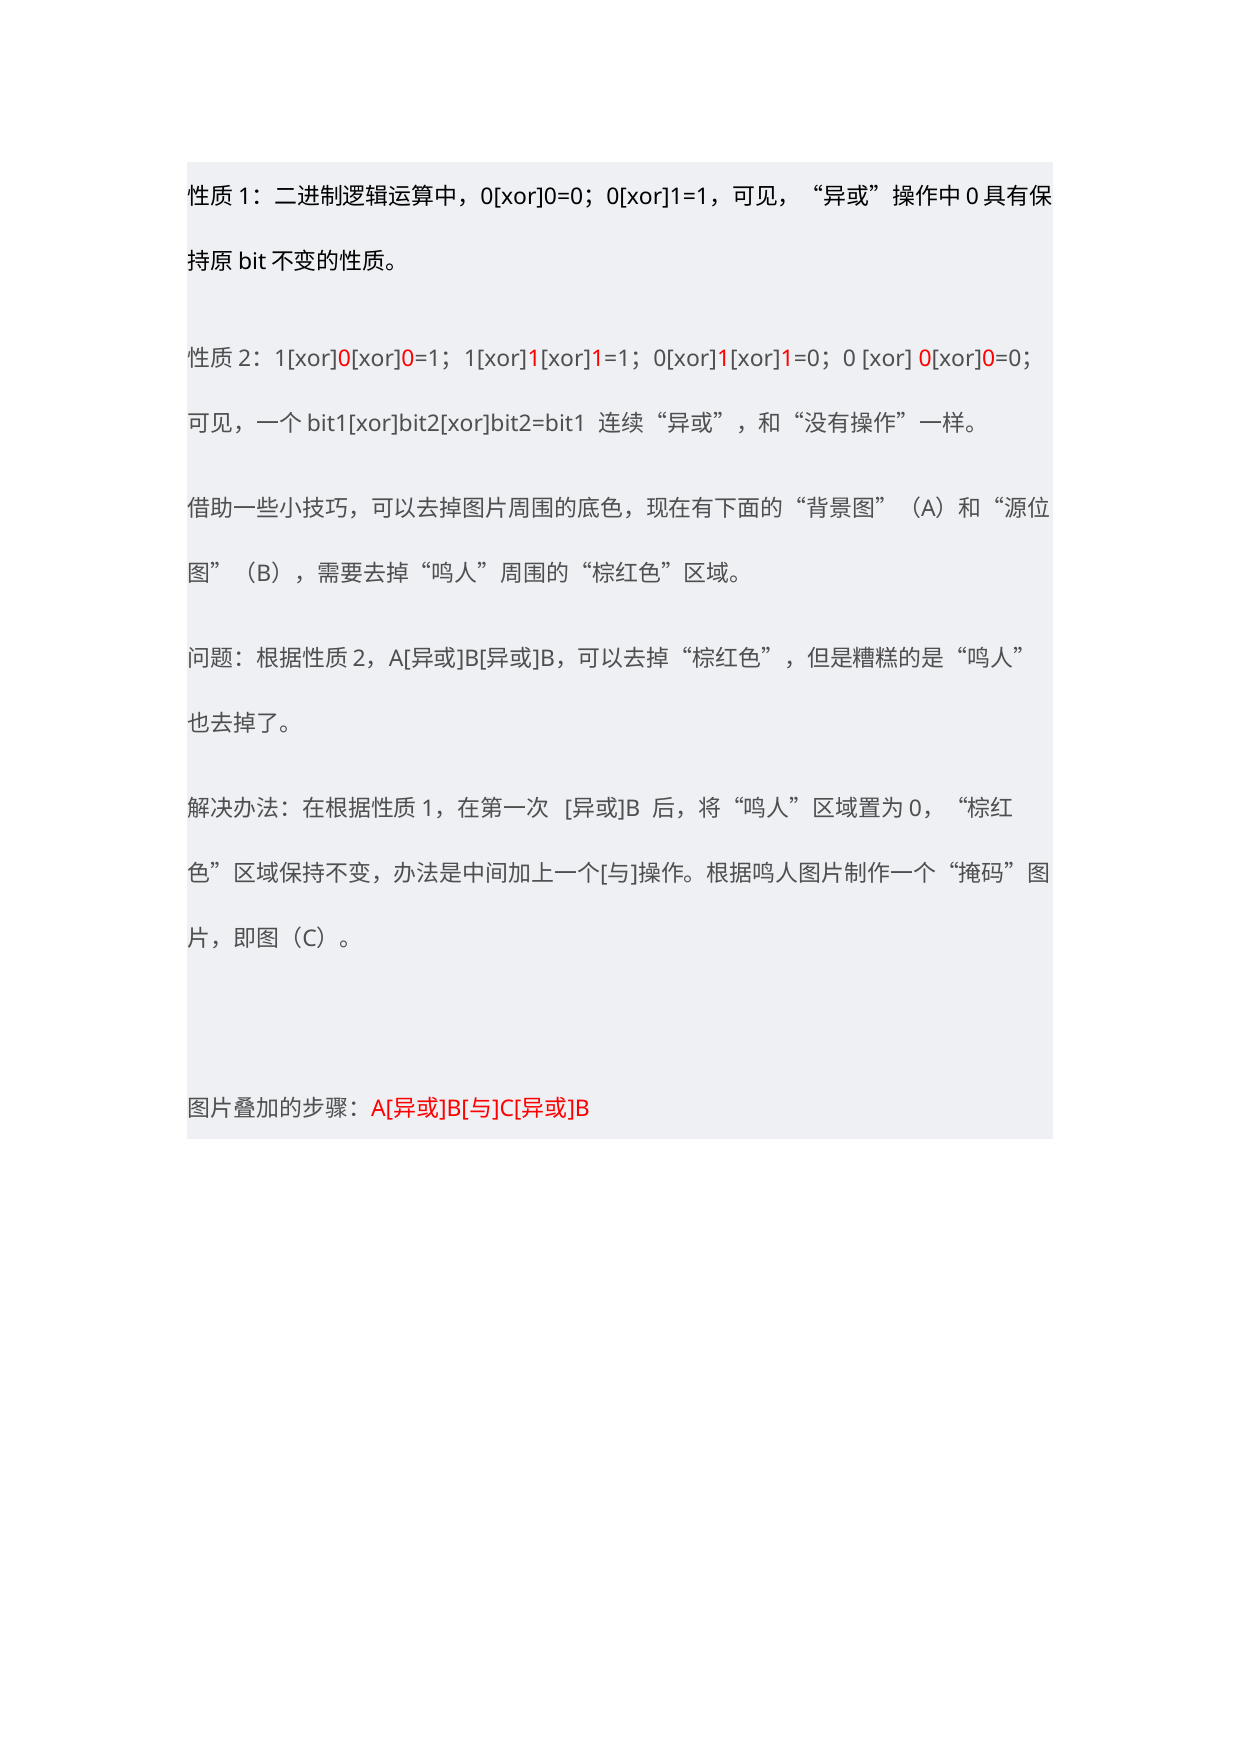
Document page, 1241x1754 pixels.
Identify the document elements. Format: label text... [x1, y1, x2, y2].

text 性质2：1[xor]0[xor]0=1；1[xor]1[xor]1=1；0[xor]1[xor]1=0；0 [xor] 0[xor]0=0； 可见，一个bit1[xor]bit2[xor]bit2=bit1 连续“异或”，和“没有操作”一样。 [187, 324, 1053, 454]
text 图片叠加的步骤：A[异或]B[与]C[异或]B [187, 1074, 1053, 1139]
text 问题：根据性质2，A[异或]B[异或]B，可以去掉“棕红色”，但是糟糕的是“鸣人”也去掉了。 [187, 624, 1053, 754]
text 解决办法：在根据性质1，在第一次 [异或]B 后，将“鸣人”区域置为0，“棕红色”区域保持不变，办法是中间加上一个[与]操作。根据鸣人图片制作一个“掩码”图片，即图（C）。 [187, 774, 1053, 969]
text 借助一些小技巧，可以去掉图片周围的底色，现在有下面的“背景图”（A）和“源位图”（B），需要去掉“鸣人”周围的“棕红色”区域。 [187, 474, 1053, 604]
text 性质1：二进制逻辑运算中，0[xor]0=0；0[xor]1=1，可见，“异或”操作中0具有保持原bit不变的性质。 [187, 162, 1053, 324]
